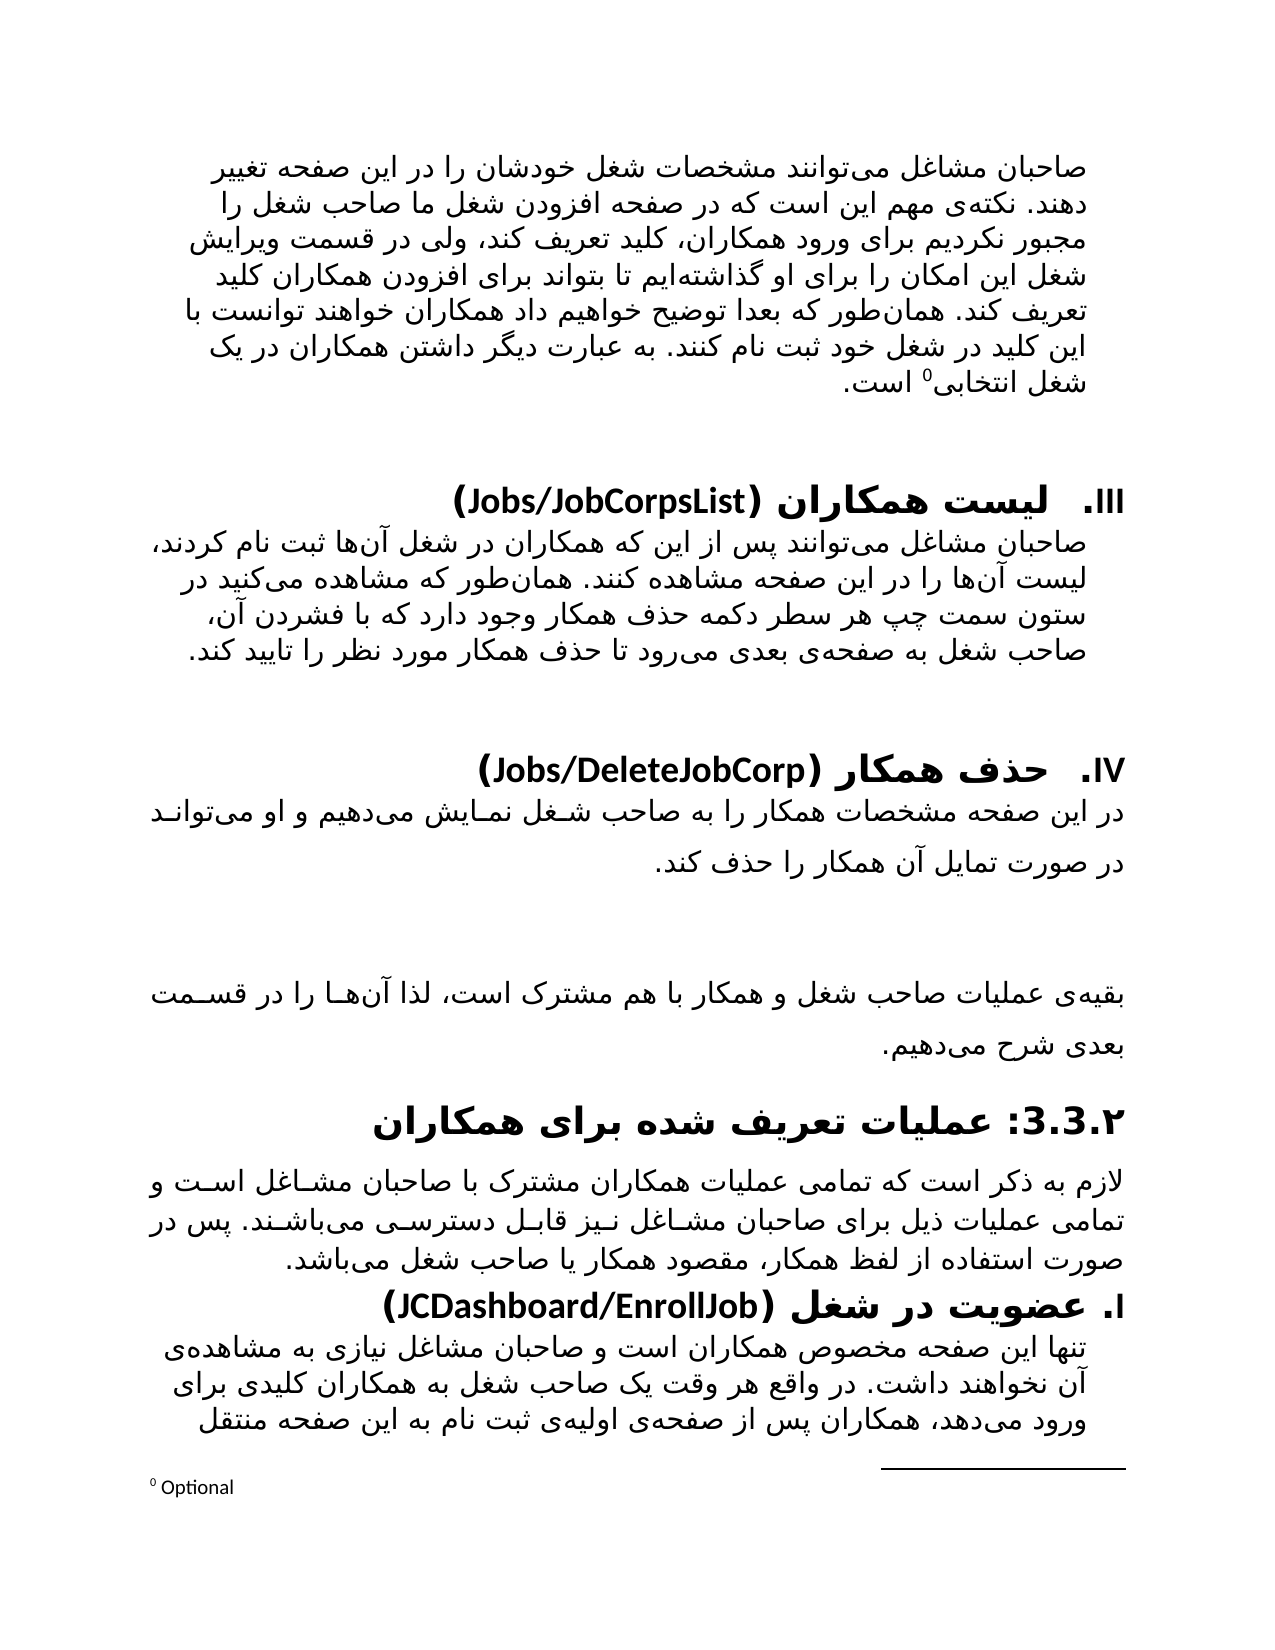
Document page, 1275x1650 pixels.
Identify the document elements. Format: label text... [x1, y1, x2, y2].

list صاحبان مشاغل می‌توانند مشخصات شغل خودشان را در این صفحه تغییر دهند. نکته‌ی مهم این است که در صفحه افزودن شغل ما صاحب شغل را مجبور نکردیم برای ورود همکاران، کلید تعریف کند، ولی در قسمت ویرایش شغل این امکان را برای او گذاشته‌ایم تا بتواند برای افزودن همکاران کلید تعریف کند. همان‌طور که بعدا توضیح خواهیم داد همکاران خواهند توانست با این کلید در شغل خود ثبت نام کنند. به عبارت دیگر داشتن همکاران در یک شغل انتخابی است. [150, 150, 1087, 399]
list عضویت در شغل (JCDashboard/EnrollJob) [150, 1282, 1125, 1327]
subtitle 3.3.۲: عملیات تعریف شده برای همکاران [150, 1099, 1125, 1143]
text بقیه‌ی عملیات صاحب شغل و همکار با هم مشترک است، لذا آن‌ها را در قسمت بعدی شرح می‌دهیم. [150, 977, 1125, 1061]
text در این صفحه مشخصات همکار را به صاحب شغل نمایش می‌دهیم و او می‌تواند در صورت تمایل آن همکار را حذف کند. [150, 794, 1125, 879]
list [150, 1330, 1087, 1436]
text لازم به ذکر است که تمامی عملیات همکاران مشترک با صاحبان مشاغل است و تمامی عملیات ذیل برای صاحبان مشاغل نیز قابل دسترسی می‌باشند. پس در صورت استفاده از لفظ همکار، مقصود همکار یا صاحب شغل می‌باشد. [150, 1165, 1125, 1277]
list حذف همکار (Jobs/DeleteJobCorp) [150, 746, 1125, 792]
list لیست همکاران (Jobs/JobCorpsList) [150, 477, 1125, 523]
list صاحبان مشاغل می‌توانند پس از این که همکاران در شغل آن‌ها ثبت نام کردند، لیست آن‌ها را در این صفحه مشاهده کنند. همان‌طور که مشاهده می‌کنید در ستون سمت چپ هر سطر دکمه حذف همکار وجود دارد که با فشردن آن، صاحب شغل به صفحه‎‌ی بعدی می‌رود تا حذف همکار مورد نظر را تایید کند. [150, 526, 1087, 667]
